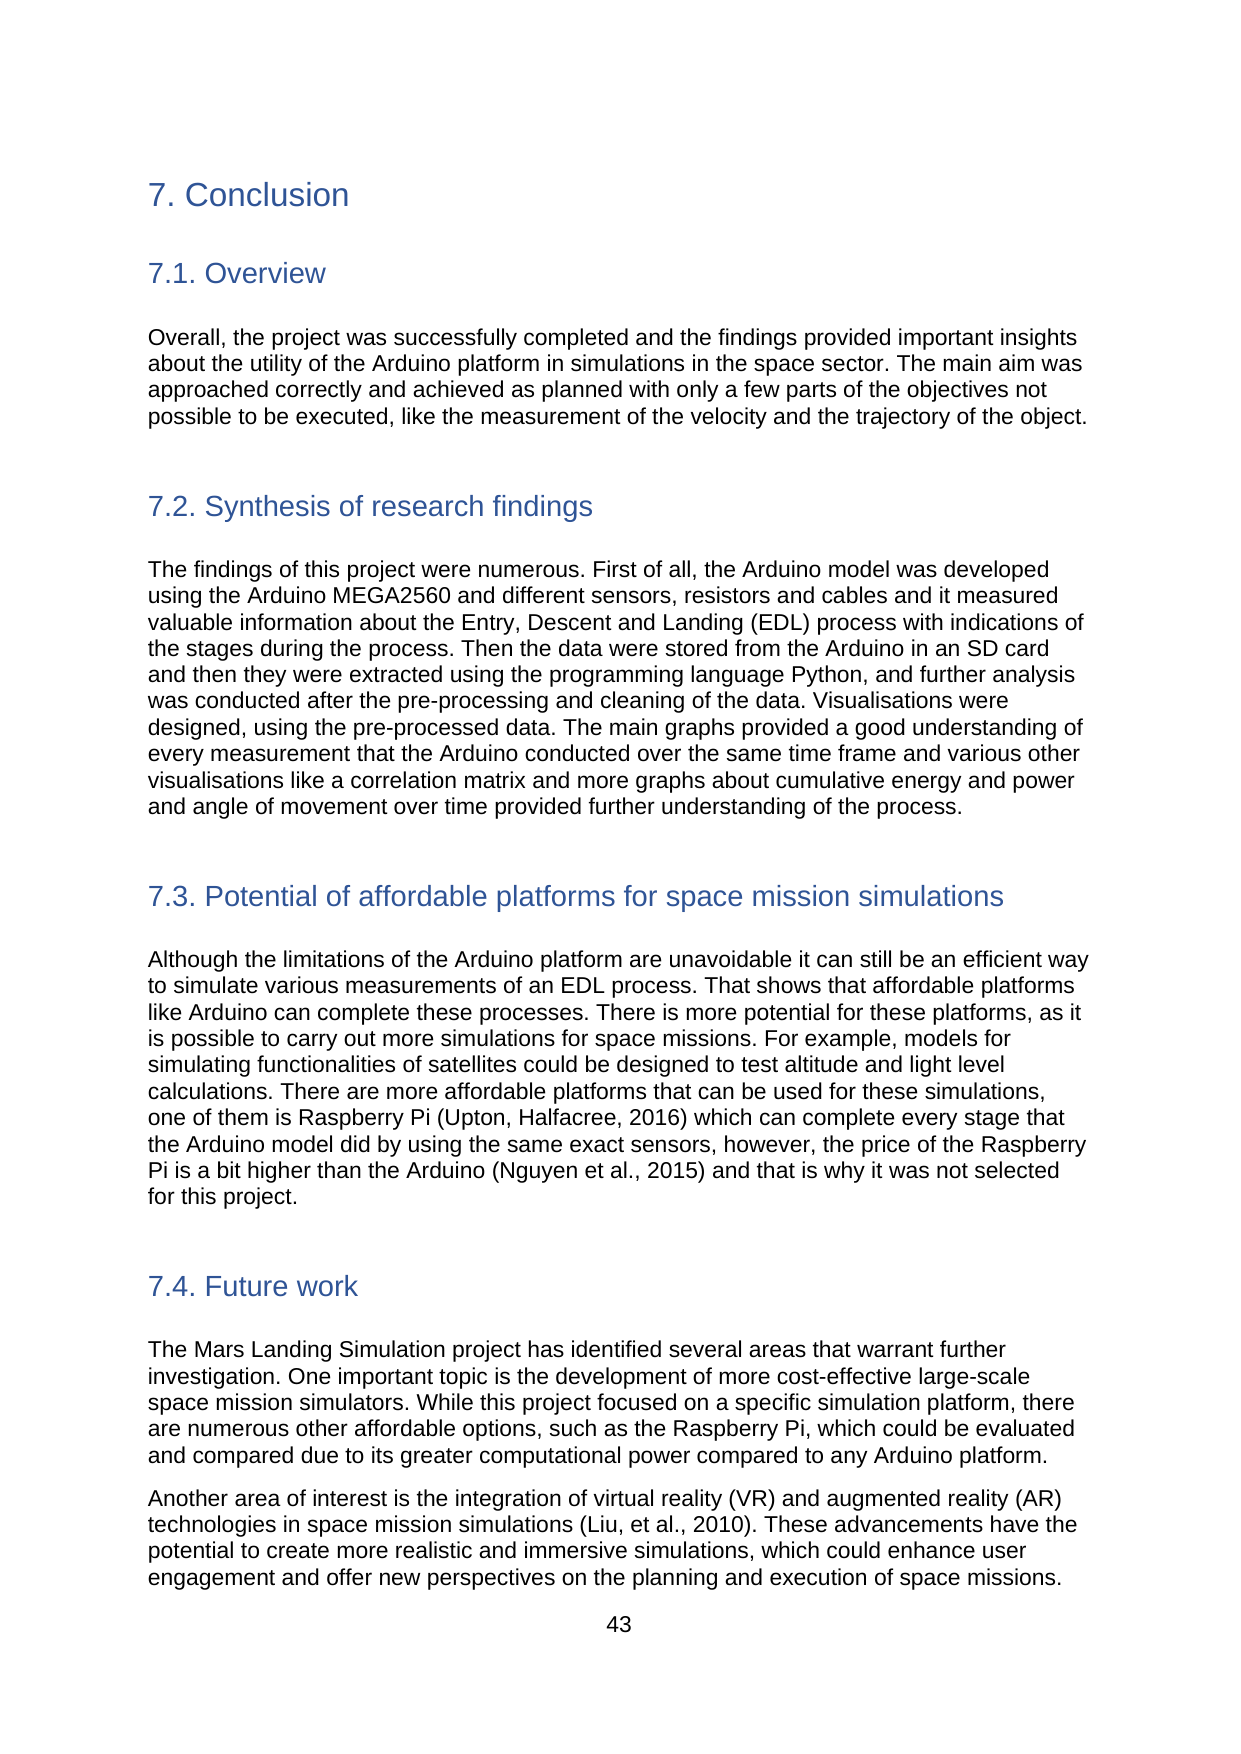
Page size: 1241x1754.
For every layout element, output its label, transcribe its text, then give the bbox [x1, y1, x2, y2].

text Although the limitations of the Arduino platform are unavoidable it can still be an efficient way to simulate various measurements of an EDL process. That shows that affordable platforms like Arduino can complete these processes. There is more potential for these platforms, as it is possible to carry out more simulations for space missions. For example, models for simulating functionalities of satellites could be designed to test altitude and light level calculations. There are more affordable platforms that can be used for these simulations, one of them is Raspberry Pi (Upton, Halfacree, 2016) which can complete every stage that the Arduino model did by using the same exact sensors, however, the price of the Raspberry Pi is a bit higher than the Arduino (Nguyen et al., 2015) and that is why it was not selected for this project. [148, 946, 1090, 1209]
text Overall, the project was successfully completed and the findings provided important insights about the utility of the Arduino platform in simulations in the space sector. The main aim was approached correctly and achieved as planned with only a few parts of the objectives not possible to be executed, like the measurement of the velocity and the trajectory of the object. [148, 323, 1090, 429]
text Another area of interest is the integration of virtual reality (VR) and augmented reality (AR) technologies in space mission simulations (Liu, et al., 2010). These advancements have the potential to create more realistic and immersive simulations, which could enhance user engagement and offer new perspectives on the planning and execution of space missions. [148, 1485, 1090, 1590]
text The findings of this project were numerous. First of all, the Arduino model was developed using the Arduino MEGA2560 and different sensors, resistors and cables and it measured valuable information about the Entry, Descent and Landing (EDL) process with indications of the stages during the process. Then the data were stored from the Arduino in an SD card and then they were extracted using the programming language Python, and further analysis was conducted after the pre-processing and cleaning of the data. Visualisations were designed, using the pre-processed data. The main graphs provided a good understanding of every measurement that the Arduino conducted over the same time frame and various other visualisations like a correlation matrix and more graphs about cumulative energy and power and angle of movement over time provided further understanding of the process. [148, 556, 1090, 819]
text The Mars Landing Simulation project has identified several areas that warrant further investigation. One important topic is the development of more cost-effective large-scale space mission simulators. While this project focused on a specific simulation platform, there are numerous other affordable options, such as the Raspberry Pi, which could be evaluated and compared due to its greater computational power compared to any Arduino platform. [148, 1336, 1090, 1468]
subtitle 7.3. Potential of affordable platforms for space mission simulations [148, 879, 1090, 912]
subtitle 7. Conclusion [148, 175, 1090, 213]
subtitle 7.4. Future work [148, 1269, 1090, 1303]
subtitle 7.1. Overview [148, 256, 1090, 290]
subtitle 7.2. Synthesis of research findings [148, 489, 1090, 522]
